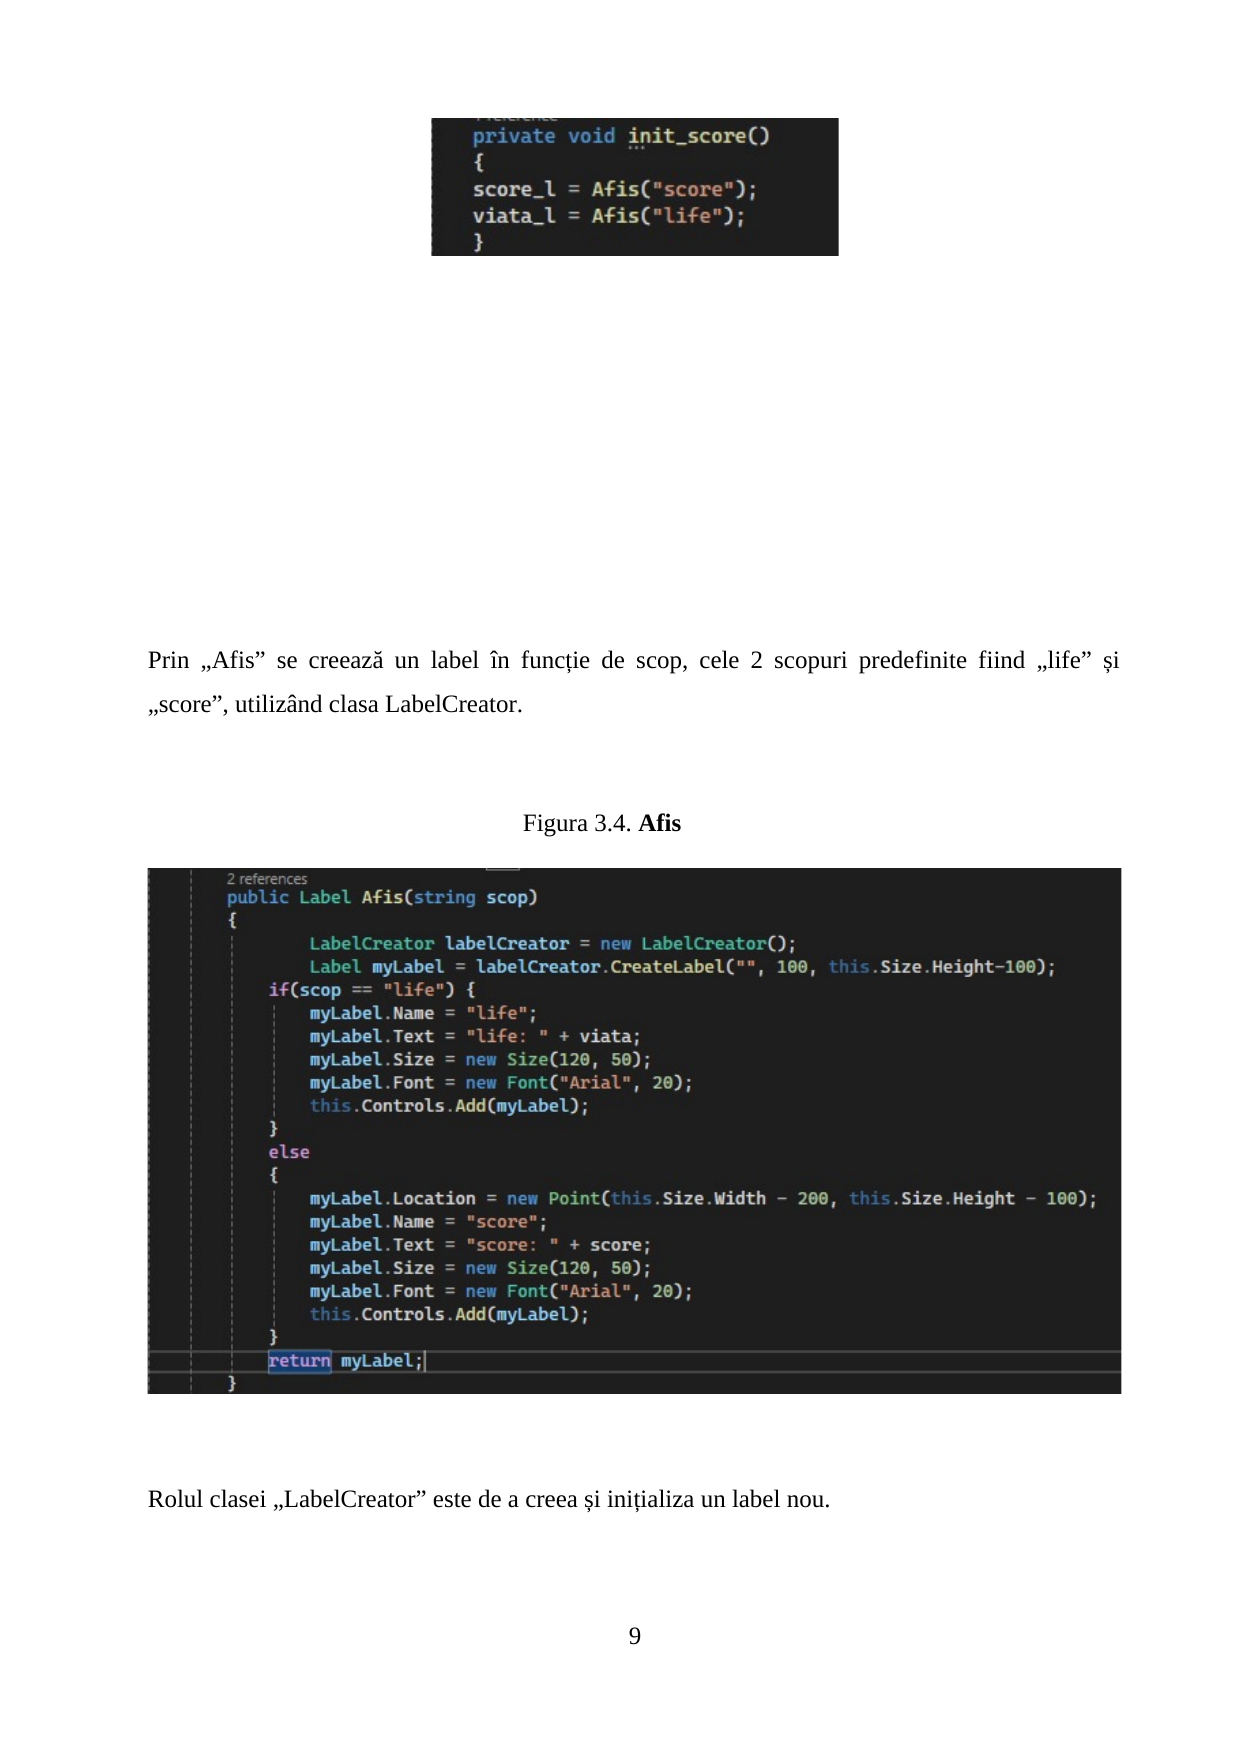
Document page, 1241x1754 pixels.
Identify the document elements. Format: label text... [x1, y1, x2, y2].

text Rolul clasei „LabelCreator” este de a creea și inițializa un label nou. [148, 1484, 1122, 1513]
text Prin „Afis” se creează un label în funcție de scop, cele 2 scopuri predefinite fiind „life” și „score”, utilizând clasa LabelCreator. [148, 646, 1122, 717]
picture [147, 868, 1122, 1394]
text Figura 3.4. Afis [448, 808, 1122, 837]
picture [431, 118, 839, 256]
